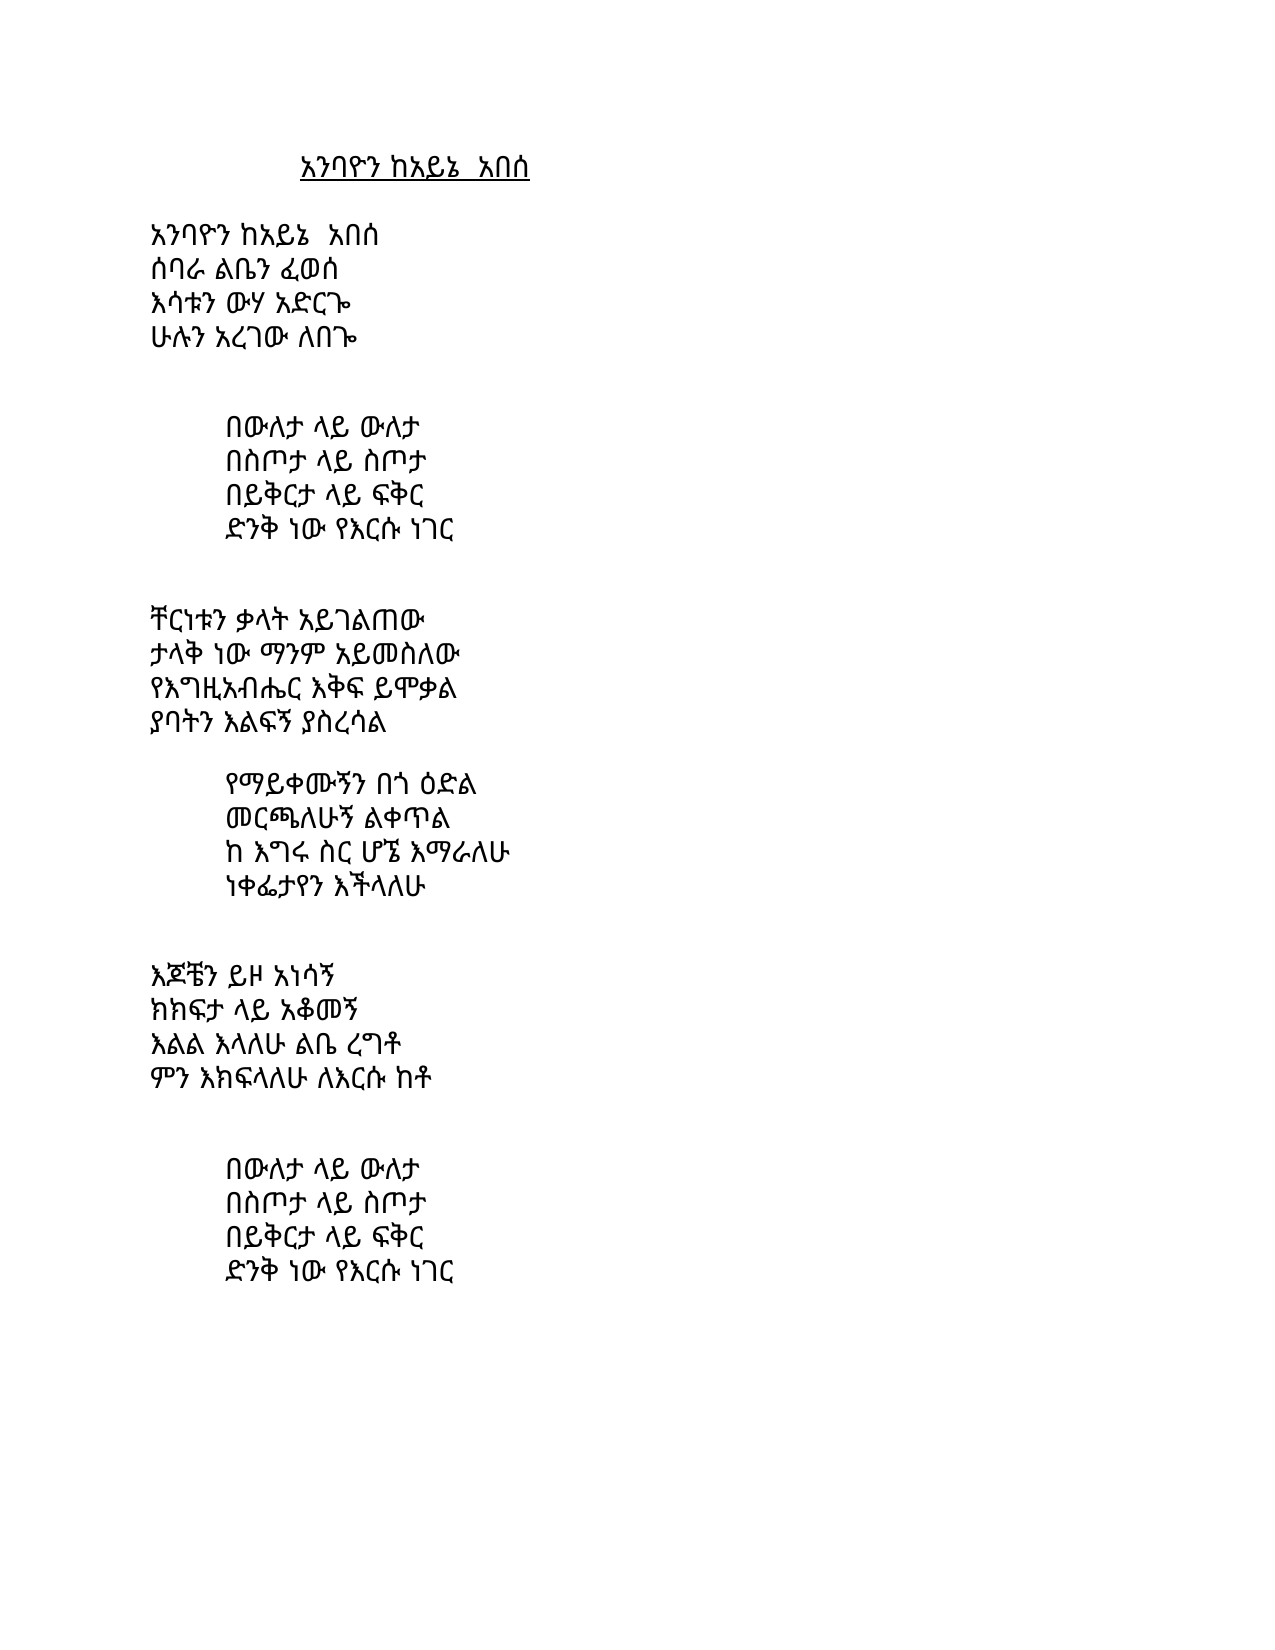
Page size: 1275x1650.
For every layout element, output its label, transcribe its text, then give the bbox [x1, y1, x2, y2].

text ክክፍታ ላይ አቆመኝ [150, 994, 1125, 1028]
text እሳቱን ውሃ አድርጐ [150, 286, 1125, 320]
text ድንቅ ነው የእርሱ ነገር [150, 1254, 1125, 1288]
text በይቅርታ ላይ ፍቅር [150, 1220, 1125, 1254]
text እጆቼን ይዞ አነሳኝ [150, 960, 1125, 994]
text አንባዮን ከአይኔ አበሰ [225, 150, 1125, 184]
text የማይቀሙኝን በጎ ዕድል [150, 767, 1125, 801]
text መርጫለሁኝ ልቀጥል [150, 801, 1125, 835]
text በስጦታ ላይ ስጦታ [150, 444, 1125, 478]
text ሁሉን አረገው ለበጐ [150, 320, 1125, 354]
text የእግዚአብሔር እቅፍ ይሞቃል [150, 671, 1125, 705]
text ነቀፌታየን እችላለሁ [150, 869, 1125, 903]
text በውለታ ላይ ውለታ [150, 411, 1125, 444]
text ሰባራ ልቤን ፈወሰ [150, 252, 1125, 286]
text ምን እክፍላለሁ ለእርሱ ከቶ [150, 1062, 1125, 1096]
text ከ እግሩ ስር ሆኜ እማራለሁ [150, 835, 1125, 869]
text ታላቅ ነው ማንም አይመስለው [150, 637, 1125, 671]
text በውለታ ላይ ውለታ [150, 1152, 1125, 1186]
text በስጦታ ላይ ስጦታ [150, 1186, 1125, 1220]
text ድንቅ ነው የእርሱ ነገር [150, 512, 1125, 546]
text በይቅርታ ላይ ፍቅር [150, 478, 1125, 512]
text አንባዮን ከአይኔ አበሰ [150, 218, 1125, 252]
text ያባትን እልፍኝ ያስረሳል [150, 705, 1125, 739]
text ቸርነቱን ቃላት አይገልጠው [150, 603, 1125, 637]
text እልል እላለሁ ልቤ ረግቶ [150, 1028, 1125, 1062]
